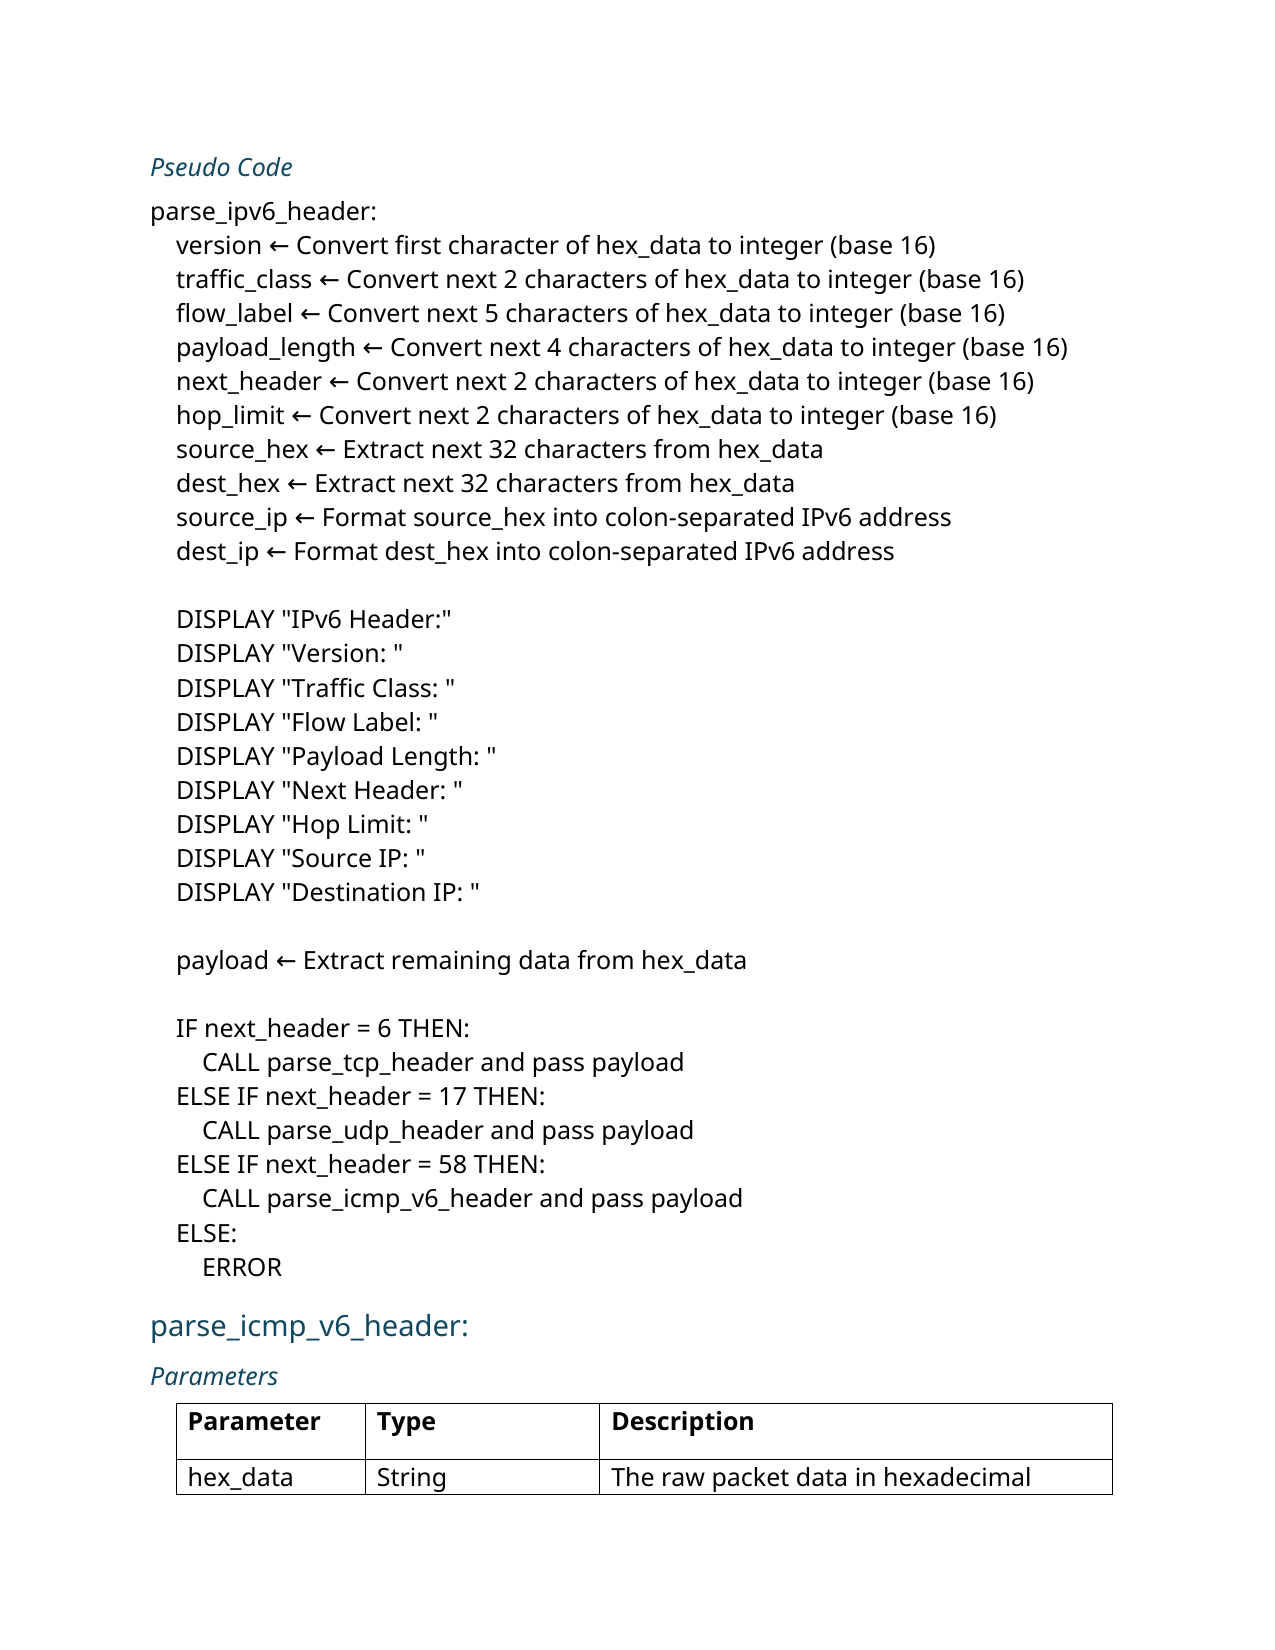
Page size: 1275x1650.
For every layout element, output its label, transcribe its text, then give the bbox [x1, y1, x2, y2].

text DISPLAY "Traffic Class: " [150, 670, 1125, 704]
subtitle Pseudo Code [150, 150, 1125, 184]
text IF next_header = 6 THEN: [150, 1011, 1125, 1045]
text flow_label ← Convert next 5 characters of hex_data to integer (base 16) [150, 296, 1125, 329]
text hop_limit ← Convert next 2 characters of hex_data to integer (base 16) [150, 398, 1125, 432]
text DISPLAY "IPv6 Header:" [150, 602, 1125, 636]
text next_header ← Convert next 2 characters of hex_data to integer (base 16) [150, 364, 1125, 398]
subtitle parse_icmp_v6_header: [150, 1305, 1125, 1345]
subtitle Parameters [150, 1359, 1125, 1393]
table_cell hex_data [177, 1460, 365, 1493]
text ELSE IF next_header = 17 THEN: [150, 1079, 1125, 1113]
text ELSE IF next_header = 58 THEN: [150, 1147, 1125, 1181]
text DISPLAY "Hop Limit: " [150, 806, 1125, 841]
text dest_ip ← Format dest_hex into colon-separated IPv6 address [150, 534, 1125, 568]
text DISPLAY "Payload Length: " [150, 738, 1125, 772]
text ELSE: [150, 1215, 1125, 1249]
table_cell String [366, 1460, 599, 1493]
text CALL parse_udp_header and pass payload [150, 1113, 1125, 1147]
text dest_hex ← Extract next 32 characters from hex_data [150, 466, 1125, 500]
table_header Parameter [177, 1404, 365, 1458]
text CALL parse_tcp_header and pass payload [150, 1045, 1125, 1079]
table_header Type [366, 1404, 599, 1458]
table_cell The raw packet data in hexadecimal format. [600, 1460, 1112, 1493]
text payload ← Extract remaining data from hex_data [150, 943, 1125, 977]
text CALL parse_icmp_v6_header and pass payload [150, 1181, 1125, 1215]
text DISPLAY "Flow Label: " [150, 704, 1125, 738]
text parse_ipv6_header: [150, 193, 1125, 227]
text payload_length ← Convert next 4 characters of hex_data to integer (base 16) [150, 329, 1125, 364]
text DISPLAY "Version: " [150, 636, 1125, 670]
text traffic_class ← Convert next 2 characters of hex_data to integer (base 16) [150, 261, 1125, 296]
text ERROR [150, 1249, 1125, 1283]
text DISPLAY "Next Header: " [150, 772, 1125, 806]
text source_hex ← Extract next 32 characters from hex_data [150, 432, 1125, 466]
text DISPLAY "Destination IP: " [150, 874, 1125, 909]
table_header Description [600, 1404, 1112, 1458]
text DISPLAY "Source IP: " [150, 841, 1125, 874]
text source_ip ← Format source_hex into colon-separated IPv6 address [150, 500, 1125, 534]
text version ← Convert first character of hex_data to integer (base 16) [150, 227, 1125, 261]
